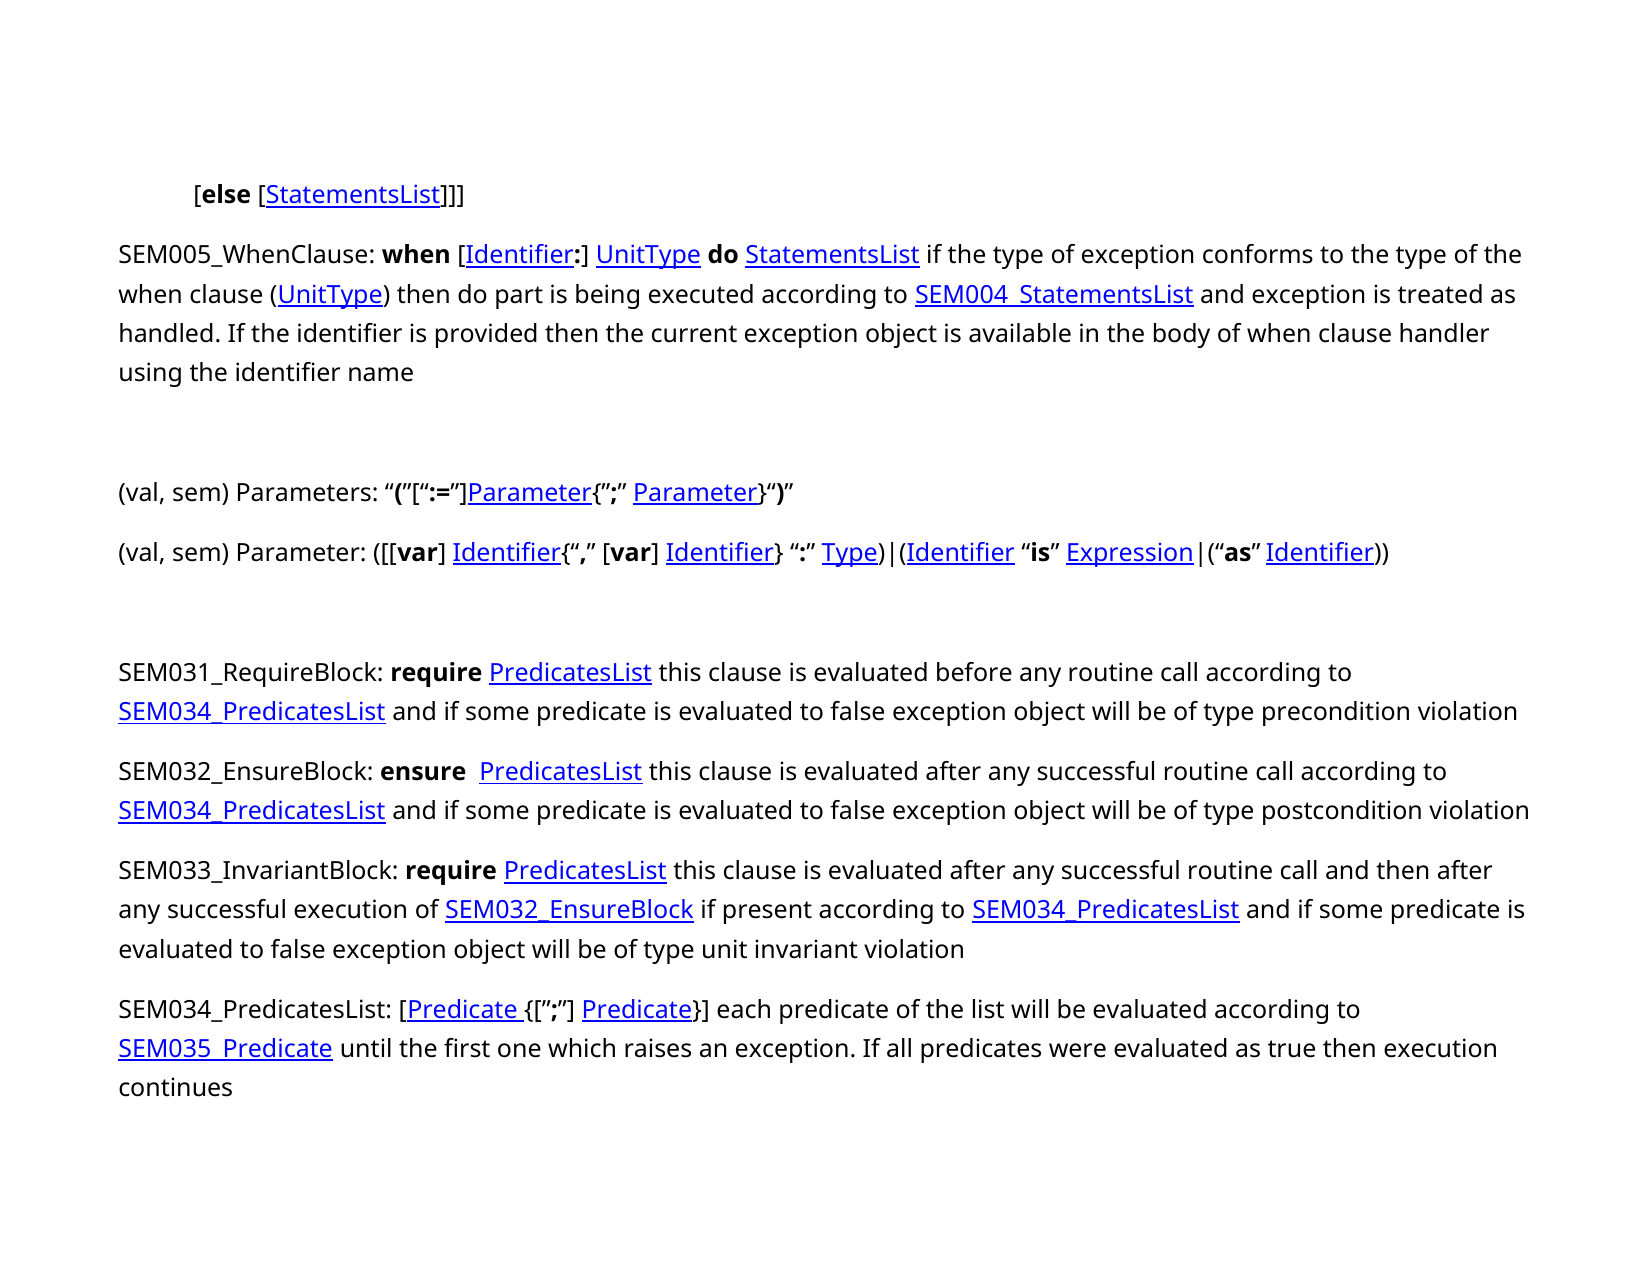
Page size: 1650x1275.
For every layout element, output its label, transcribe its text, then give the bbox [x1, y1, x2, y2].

text SEM031_RequireBlock: require PredicatesList this clause is evaluated before any routine call according to SEM034_PredicatesList and if some predicate is evaluated to false exception object will be of type precondition violation [118, 655, 1532, 728]
text (val, sem) Parameter: ([[var] Identifier{“,” [var] Identifier} “:” Type)|(Identifier “is” Expression|(“as” Identifier)) [118, 535, 1532, 569]
text SEM033_InvariantBlock: require PredicatesList this clause is evaluated after any successful routine call and then after any successful execution of SEM032_EnsureBlock if present according to SEM034_PredicatesList and if some predicate is evaluated to false exception object will be of type unit invariant violation [118, 853, 1532, 965]
text SEM034_PredicatesList: [Predicate {[”;”] Predicate}] each predicate of the list will be evaluated according to SEM035_Predicate until the first one which raises an exception. If all predicates were evaluated as true then execution continues [118, 991, 1532, 1104]
text (val, sem) Parameters: “(”[“:=”]Parameter{”;” Parameter}“)” [118, 475, 1532, 509]
text [else [StatementsList]]] [118, 177, 1532, 211]
text SEM032_EnsureBlock: ensure PredicatesList this clause is evaluated after any successful routine call according to SEM034_PredicatesList and if some predicate is evaluated to false exception object will be of type postcondition violation [118, 754, 1532, 827]
